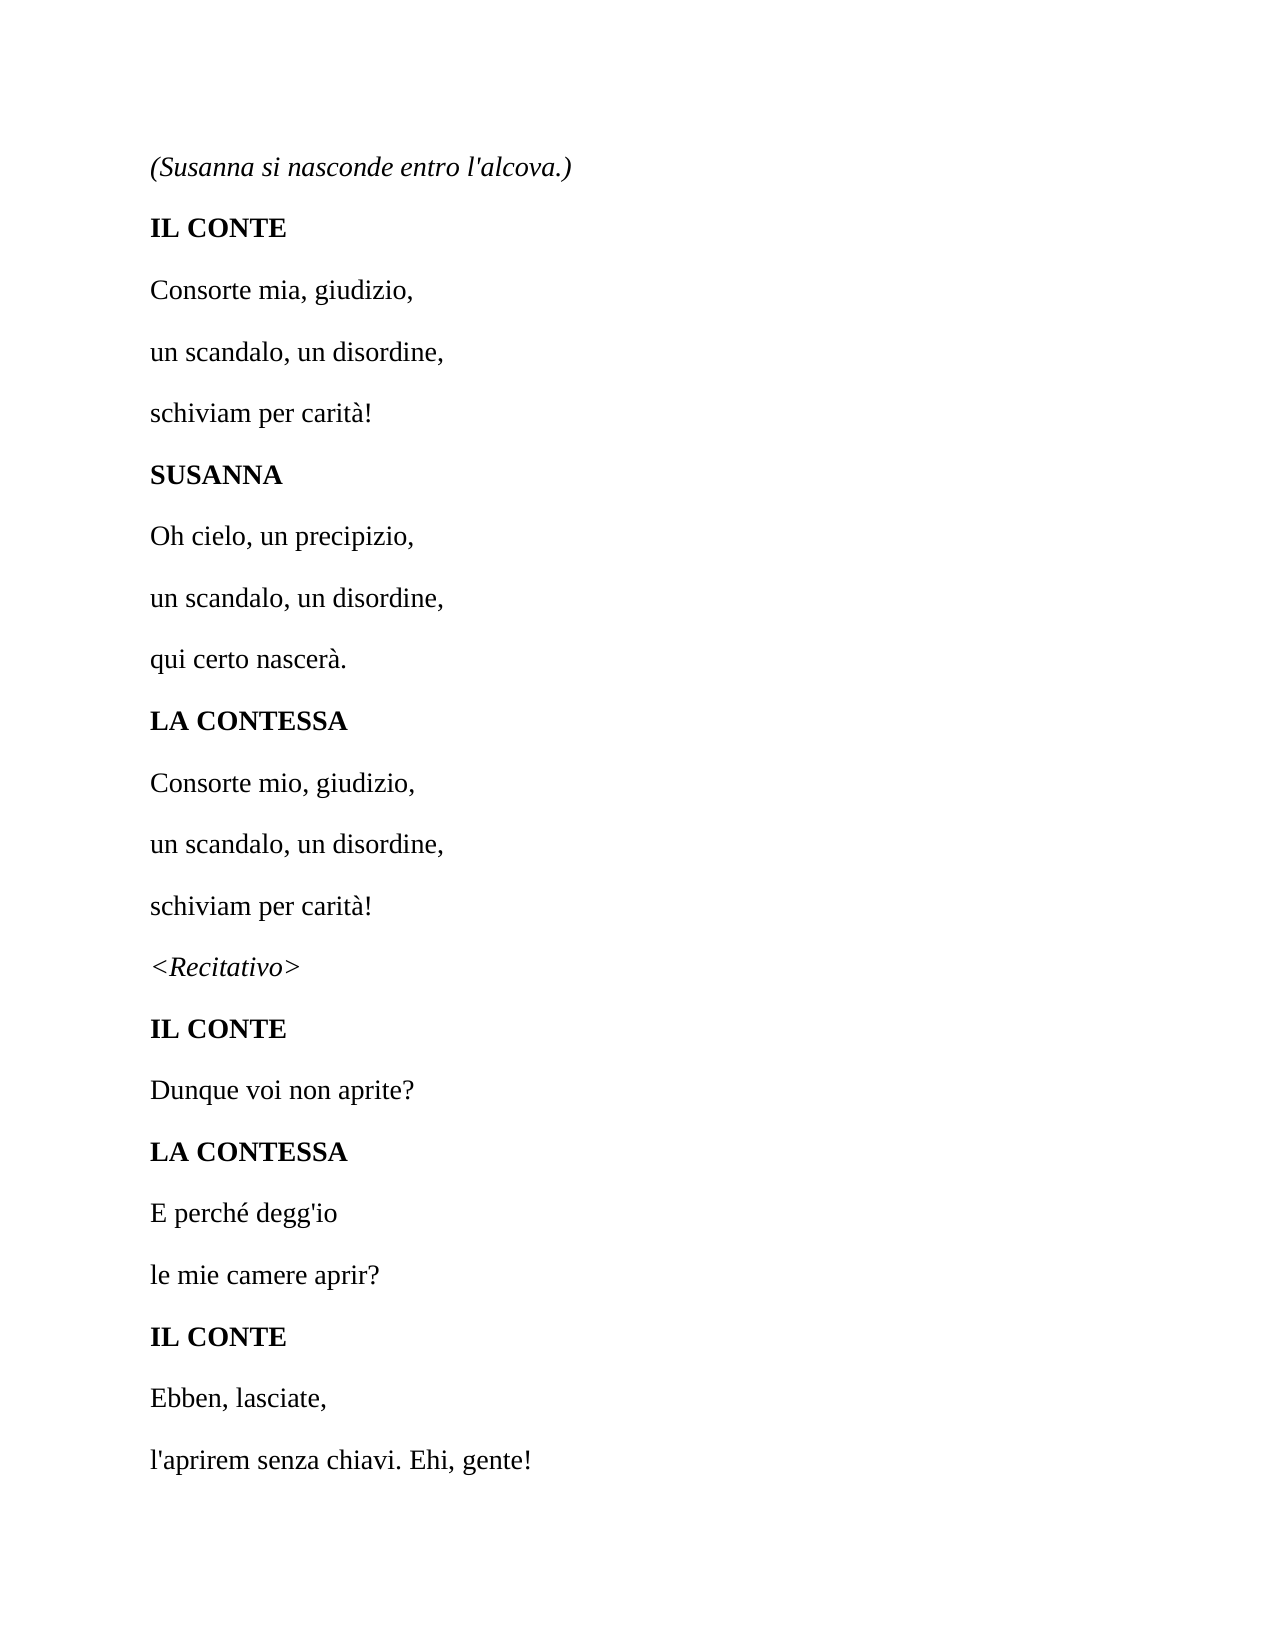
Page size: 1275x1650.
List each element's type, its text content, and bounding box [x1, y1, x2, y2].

text Oh cielo, un precipizio, [150, 519, 1125, 552]
text schiviam per carità! [150, 889, 1125, 921]
text l'aprirem senza chiavi. Ehi, gente! [150, 1443, 1125, 1475]
text schiviam per carità! [150, 396, 1125, 429]
text un scandalo, un disordine, [150, 581, 1125, 613]
text E perché degg'io [150, 1197, 1125, 1229]
text LA CONTESSA [150, 1135, 1125, 1167]
text Ebben, lasciate, [150, 1381, 1125, 1414]
text IL CONTE [150, 212, 1125, 244]
text Dunque voi non aprite? [150, 1073, 1125, 1106]
text IL CONTE [150, 1320, 1125, 1352]
text qui certo nascerà. [150, 642, 1125, 675]
text <Recitativo> [150, 950, 1125, 983]
text Consorte mio, giudizio, [150, 766, 1125, 798]
text un scandalo, un disordine, [150, 827, 1125, 859]
text SUSANNA [150, 458, 1125, 490]
text Consorte mia, giudizio, [150, 273, 1125, 306]
text le mie camere aprir? [150, 1258, 1125, 1291]
text IL CONTE [150, 1012, 1125, 1044]
text un scandalo, un disordine, [150, 335, 1125, 367]
text (Susanna si nasconde entro l'alcova.) [150, 150, 1125, 182]
text LA CONTESSA [150, 704, 1125, 736]
